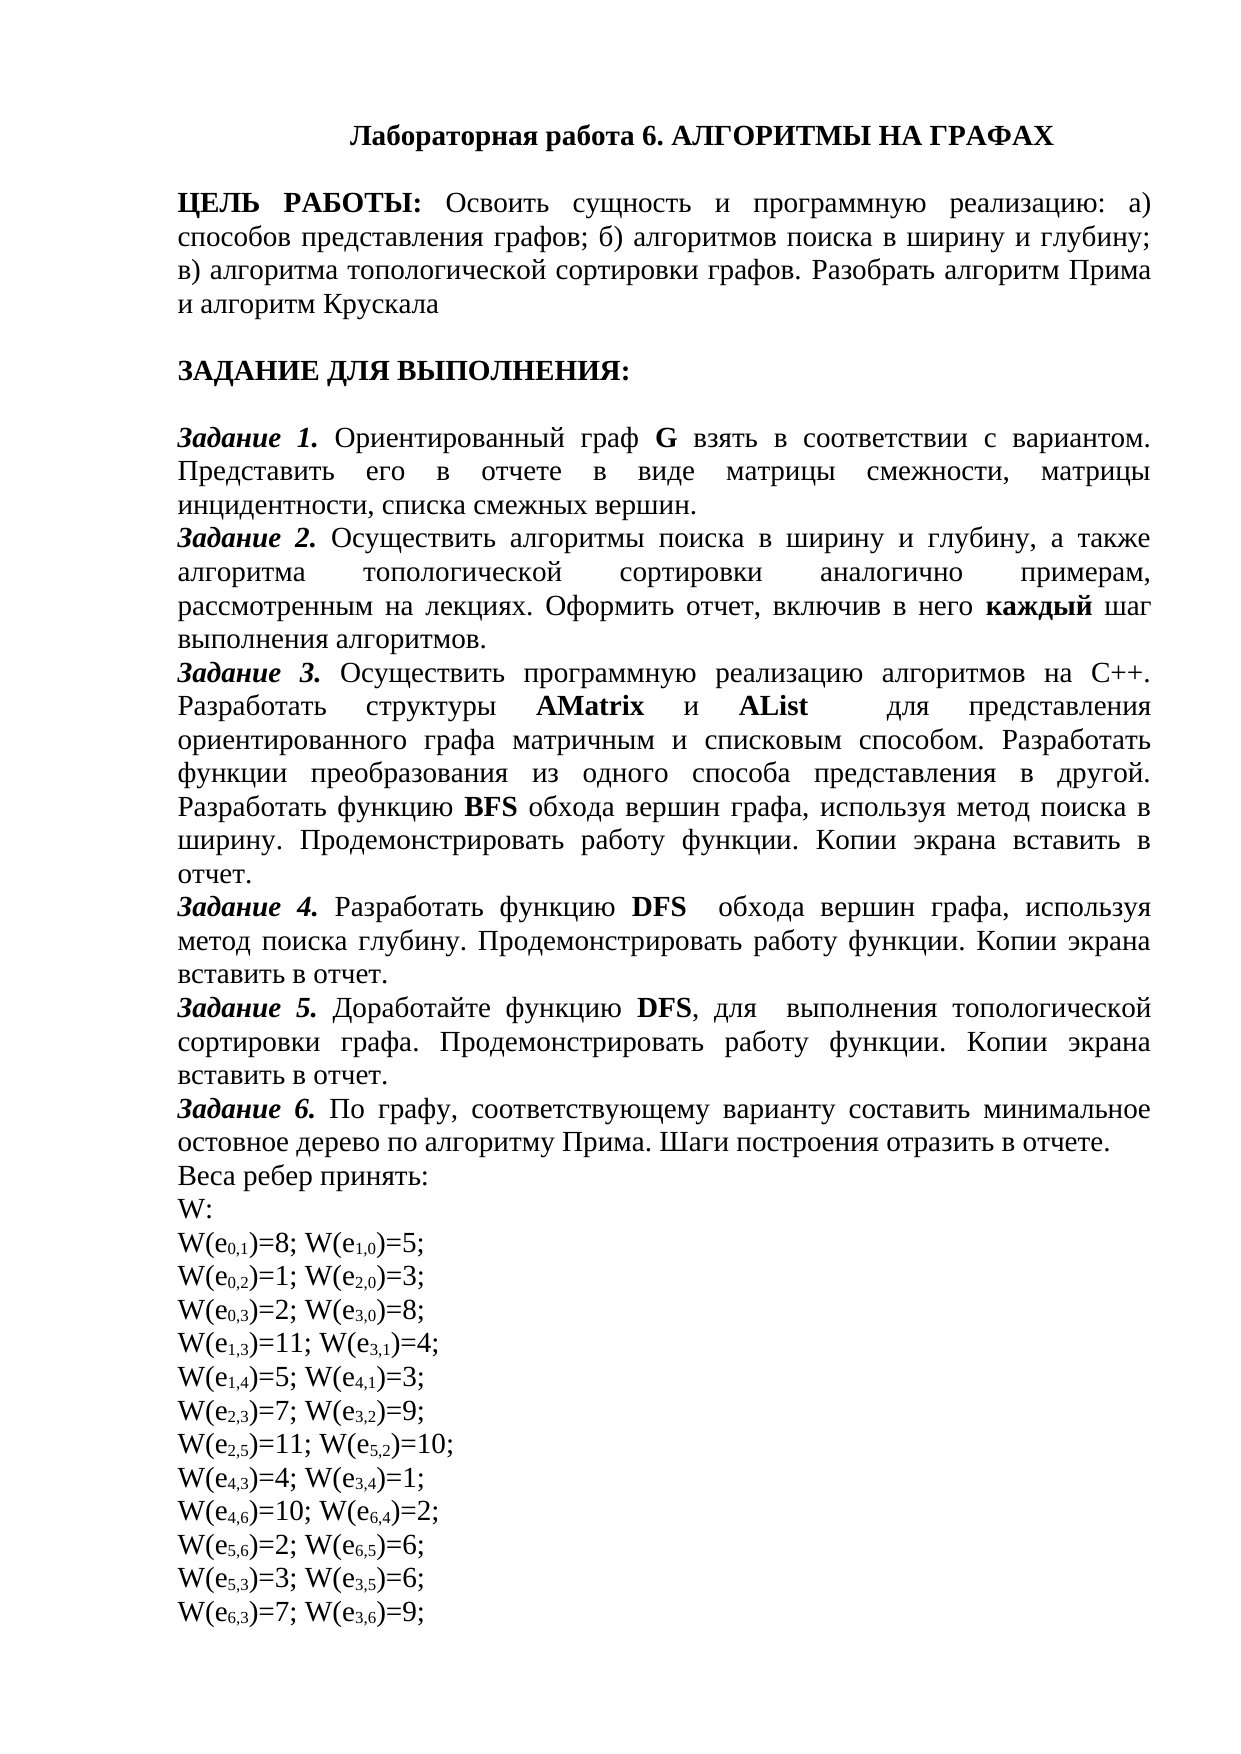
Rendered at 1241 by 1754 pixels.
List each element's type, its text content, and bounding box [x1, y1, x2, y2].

text Веса ребер принять: [177, 1158, 1152, 1191]
text W(e1,3)=11; W(e3,1)=4; [177, 1326, 1152, 1359]
text W(e0,3)=2; W(e3,0)=8; [177, 1292, 1152, 1326]
text Задание 4. Разработать функцию DFS обхода вершин графа, используя метод поиска глубину. Продемонстрировать работу функции. Копии экрана вставить в отчет. [177, 889, 1152, 990]
text Задание 2. Осуществить алгоритмы поиска в ширину и глубину, а также алгоритма топологической сортировки аналогично примерам, рассмотренным на лекциях. Оформить отчет, включив в него каждый шаг выполнения алгоритмов. [177, 521, 1152, 655]
text W(e4,6)=10; W(e6,4)=2; [177, 1493, 1152, 1527]
text W(e5,3)=3; W(e3,5)=6; [177, 1560, 1152, 1594]
text Задание 5. Доработайте функцию DFS, для выполнения топологической сортировки графа. Продемонстрировать работу функции. Копии экрана вставить в отчет. [177, 990, 1152, 1091]
text W(e0,2)=1; W(e2,0)=3; [177, 1258, 1152, 1292]
text W(e5,6)=2; W(e6,5)=6; [177, 1527, 1152, 1560]
text W: [177, 1191, 1152, 1225]
text Задание 6. По графу, соответствующему варианту составить минимальное остовное дерево по алгоритму Прима. Шаги построения отразить в отчете. [177, 1091, 1152, 1158]
text W(e6,3)=7; W(e3,6)=9; [177, 1594, 1152, 1627]
text ЦЕЛЬ РАБОТЫ: Освоить сущность и программную реализацию: а) способов представления графов; б) алгоритмов поиска в ширину и глубину; в) алгоритма топологической сортировки графов. Разобрать алгоритм Прима и алгоритм Крускала [177, 185, 1152, 319]
text W(e1,4)=5; W(e4,1)=3; [177, 1359, 1152, 1393]
text ЗАДАНИЕ ДЛЯ ВЫПОЛНЕНИЯ: [177, 353, 1152, 386]
text Лабораторная работа 6. АЛГОРИТМЫ НА ГРАФАХ [177, 118, 1152, 152]
text W(e2,5)=11; W(e5,2)=10; [177, 1426, 1152, 1460]
text W(e0,1)=8; W(e1,0)=5; [177, 1225, 1152, 1258]
text W(e4,3)=4; W(e3,4)=1; [177, 1460, 1152, 1493]
text Задание 1. Ориентированный граф G взять в соответствии с вариантом. Представить его в отчете в виде матрицы смежности, матрицы инцидентности, списка смежных вершин. [177, 420, 1152, 521]
text Задание 3. Осуществить программную реализацию алгоритмов на C++. Разработать структуры AMatrix и АList для представления ориентированного графа матричным и списковым способом. Разработать функции преобразования из одного способа представления в другой. Разработать функцию BFS обхода вершин графа, используя метод поиска в ширину. Продемонстрировать работу функции. Копии экрана вставить в отчет. [177, 655, 1152, 889]
text W(e2,3)=7; W(e3,2)=9; [177, 1393, 1152, 1426]
